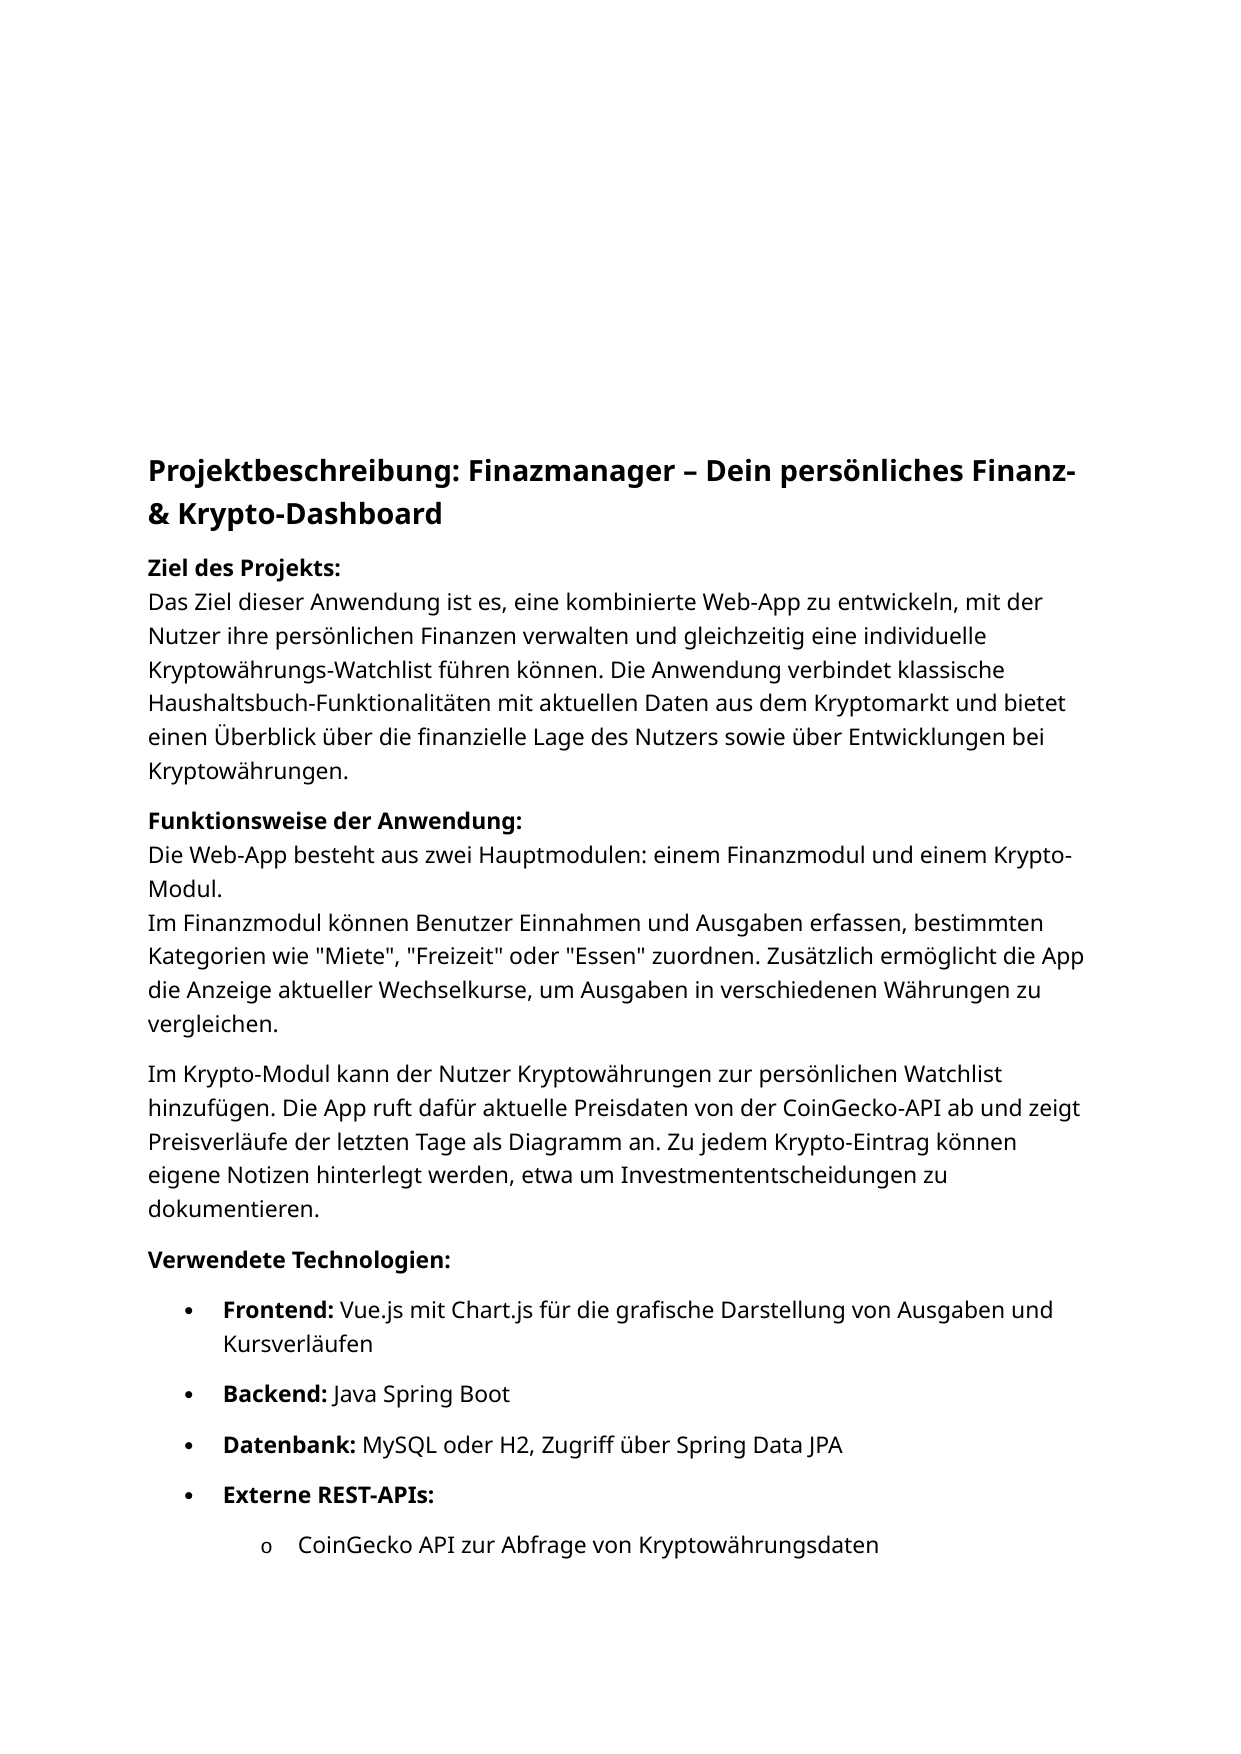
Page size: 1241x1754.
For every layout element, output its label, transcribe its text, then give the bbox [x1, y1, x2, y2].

list Frontend: Vue.js mit Chart.js für die grafische Darstellung von Ausgaben und Kursverläufen [185, 1294, 1093, 1359]
list Datenbank: MySQL oder H2, Zugriff über Spring Data JPA [185, 1429, 1093, 1460]
list Backend: Java Spring Boot [185, 1378, 1093, 1409]
text Ziel des Projekts: Das Ziel dieser Anwendung ist es, eine kombinierte Web-App zu entwickeln, mit der Nutzer ihre persönlichen Finanzen verwalten und gleichzeitig eine individuelle Kryptowährungs-Watchlist führen können. Die Anwendung verbindet klassische Haushaltsbuch-Funktionalitäten mit aktuellen Daten aus dem Kryptomarkt und bietet einen Überblick über die finanzielle Lage des Nutzers sowie über Entwicklungen bei Kryptowährungen. [148, 552, 1093, 786]
text Funktionsweise der Anwendung: Die Web-App besteht aus zwei Hauptmodulen: einem Finanzmodul und einem Krypto-Modul. Im Finanzmodul können Benutzer Einnahmen und Ausgaben erfassen, bestimmten Kategorien wie "Miete", "Freizeit" oder "Essen" zuordnen. Zusätzlich ermöglicht die App die Anzeige aktueller Wechselkurse, um Ausgaben in verschiedenen Währungen zu vergleichen. [148, 805, 1093, 1039]
text Projektbeschreibung: Finazmanager – Dein persönliches Finanz- & Krypto-Dashboard [148, 450, 1093, 533]
text Verwendete Technologien: [148, 1244, 1093, 1275]
list CoinGecko API zur Abfrage von Kryptowährungsdaten [260, 1529, 1093, 1561]
text Im Krypto-Modul kann der Nutzer Kryptowährungen zur persönlichen Watchlist hinzufügen. Die App ruft dafür aktuelle Preisdaten von der CoinGecko-API ab und zeigt Preisverläufe der letzten Tage als Diagramm an. Zu jedem Krypto-Eintrag können eigene Notizen hinterlegt werden, etwa um Investmententscheidungen zu dokumentieren. [148, 1058, 1093, 1224]
list Externe REST-APIs: [185, 1479, 1093, 1510]
